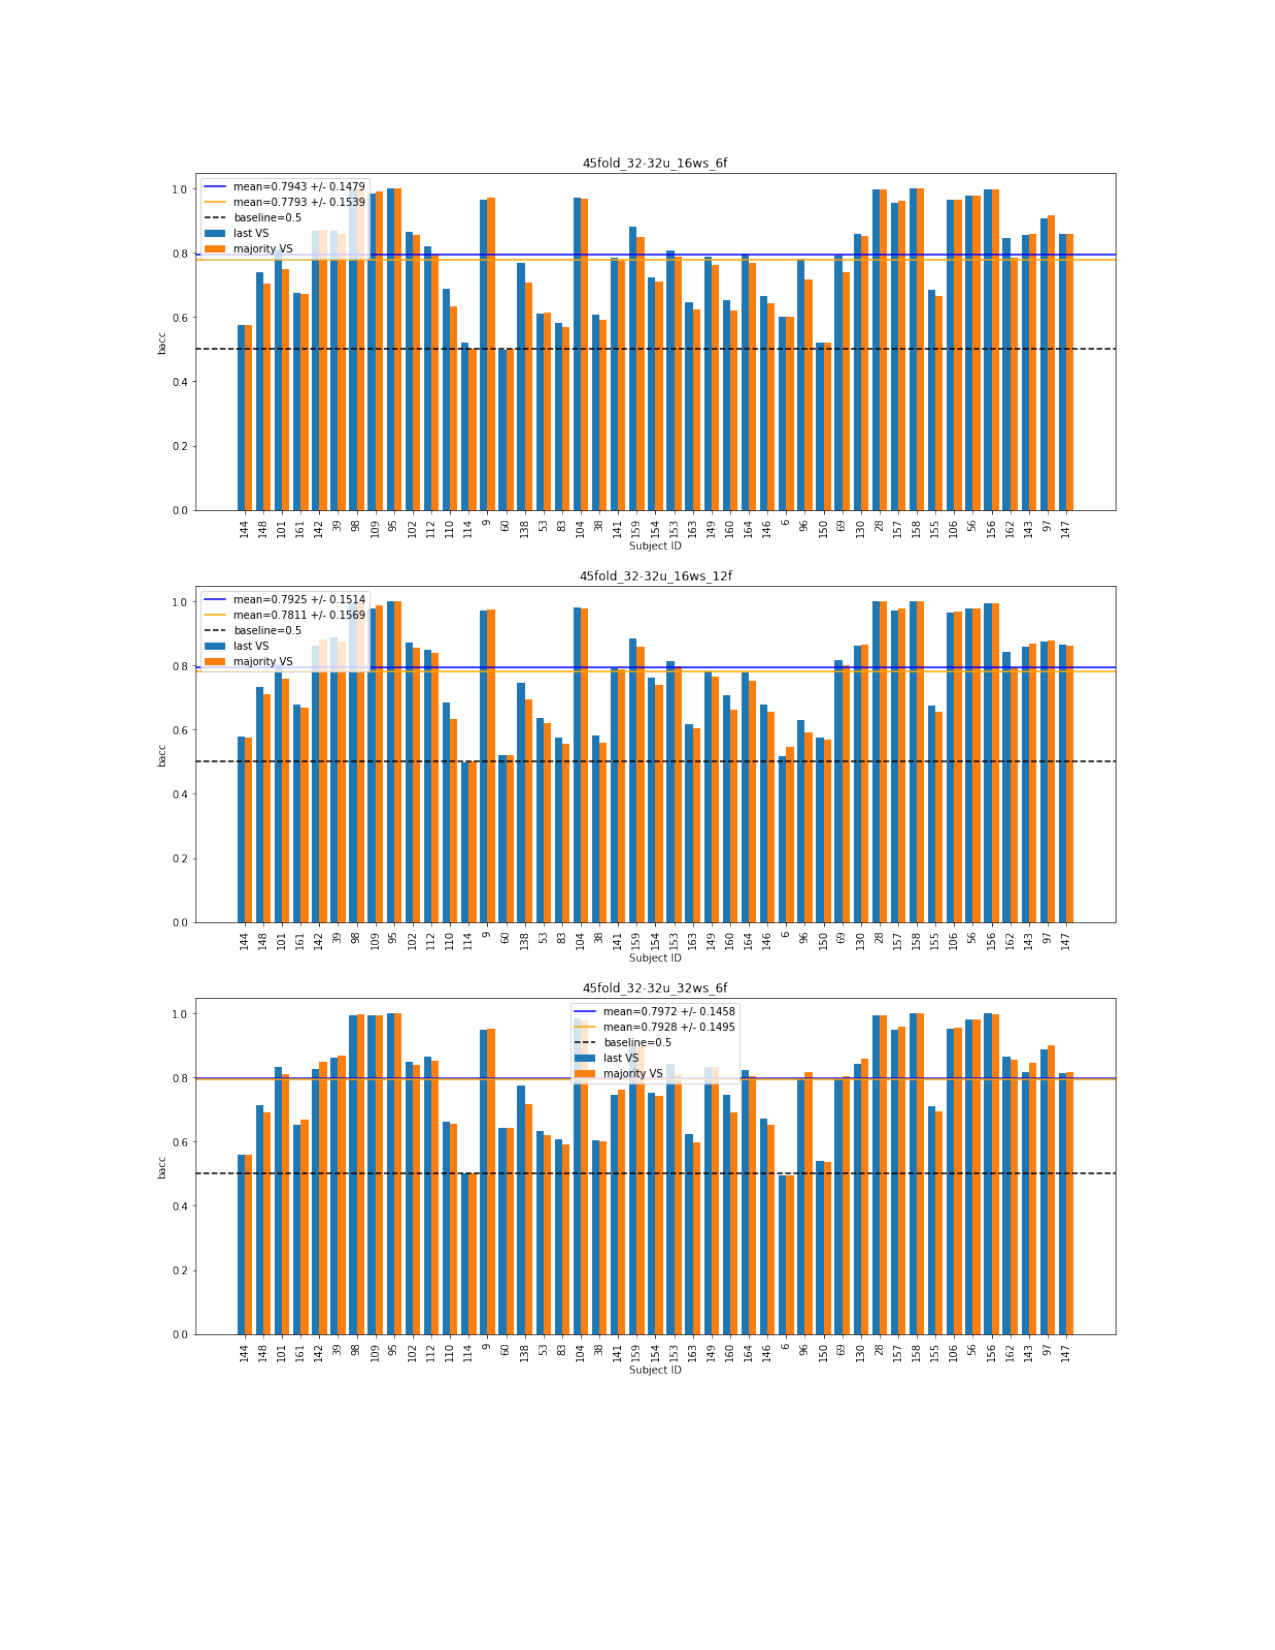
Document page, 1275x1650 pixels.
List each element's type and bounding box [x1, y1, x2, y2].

picture [150, 150, 1125, 559]
picture [150, 562, 1125, 971]
picture [150, 974, 1125, 1383]
